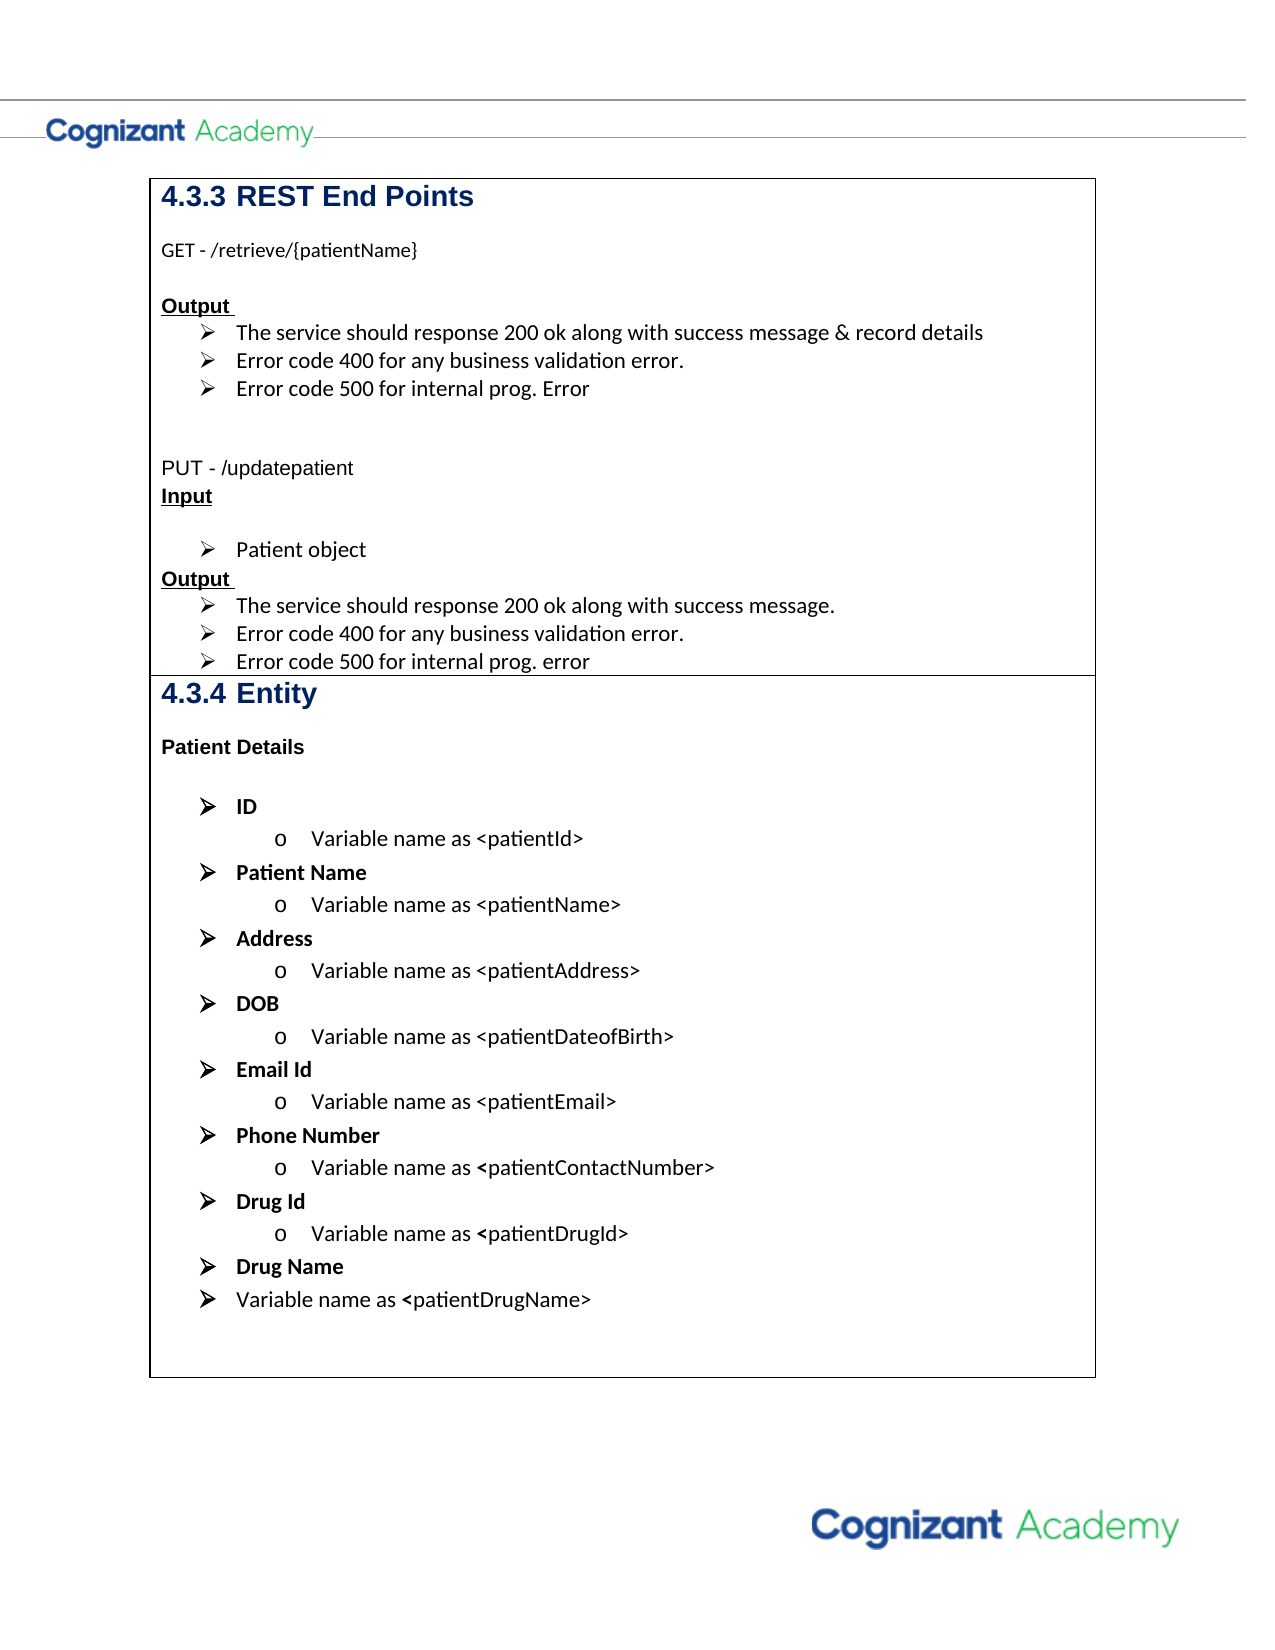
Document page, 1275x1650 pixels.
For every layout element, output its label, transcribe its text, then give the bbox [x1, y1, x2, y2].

table_cell REST End Points GET - /retrieve/{patientName} Output The service should response 200 ok along with success message & record details Error code 400 for any business validation error. Error code 500 for internal prog. Error PUT - /updatepatient Input Patient object Output The service should response 200 ok along with success message. Error code 400 for any business validation error. Error code 500 for internal prog. error [151, 179, 1095, 675]
table_cell Entity Patient Details ID Variable name as <patientId> Patient Name Variable name as <patientName> Address Variable name as <patientAddress> DOB Variable name as <patientDateofBirth> Email Id Variable name as <patientEmail> Phone Number Variable name as <patientContactNumber> Drug Id Variable name as <patientDrugId> Drug Name Variable name as <patientDrugName> [151, 676, 1095, 1377]
picture [46, 118, 314, 149]
picture [811, 1508, 1180, 1550]
